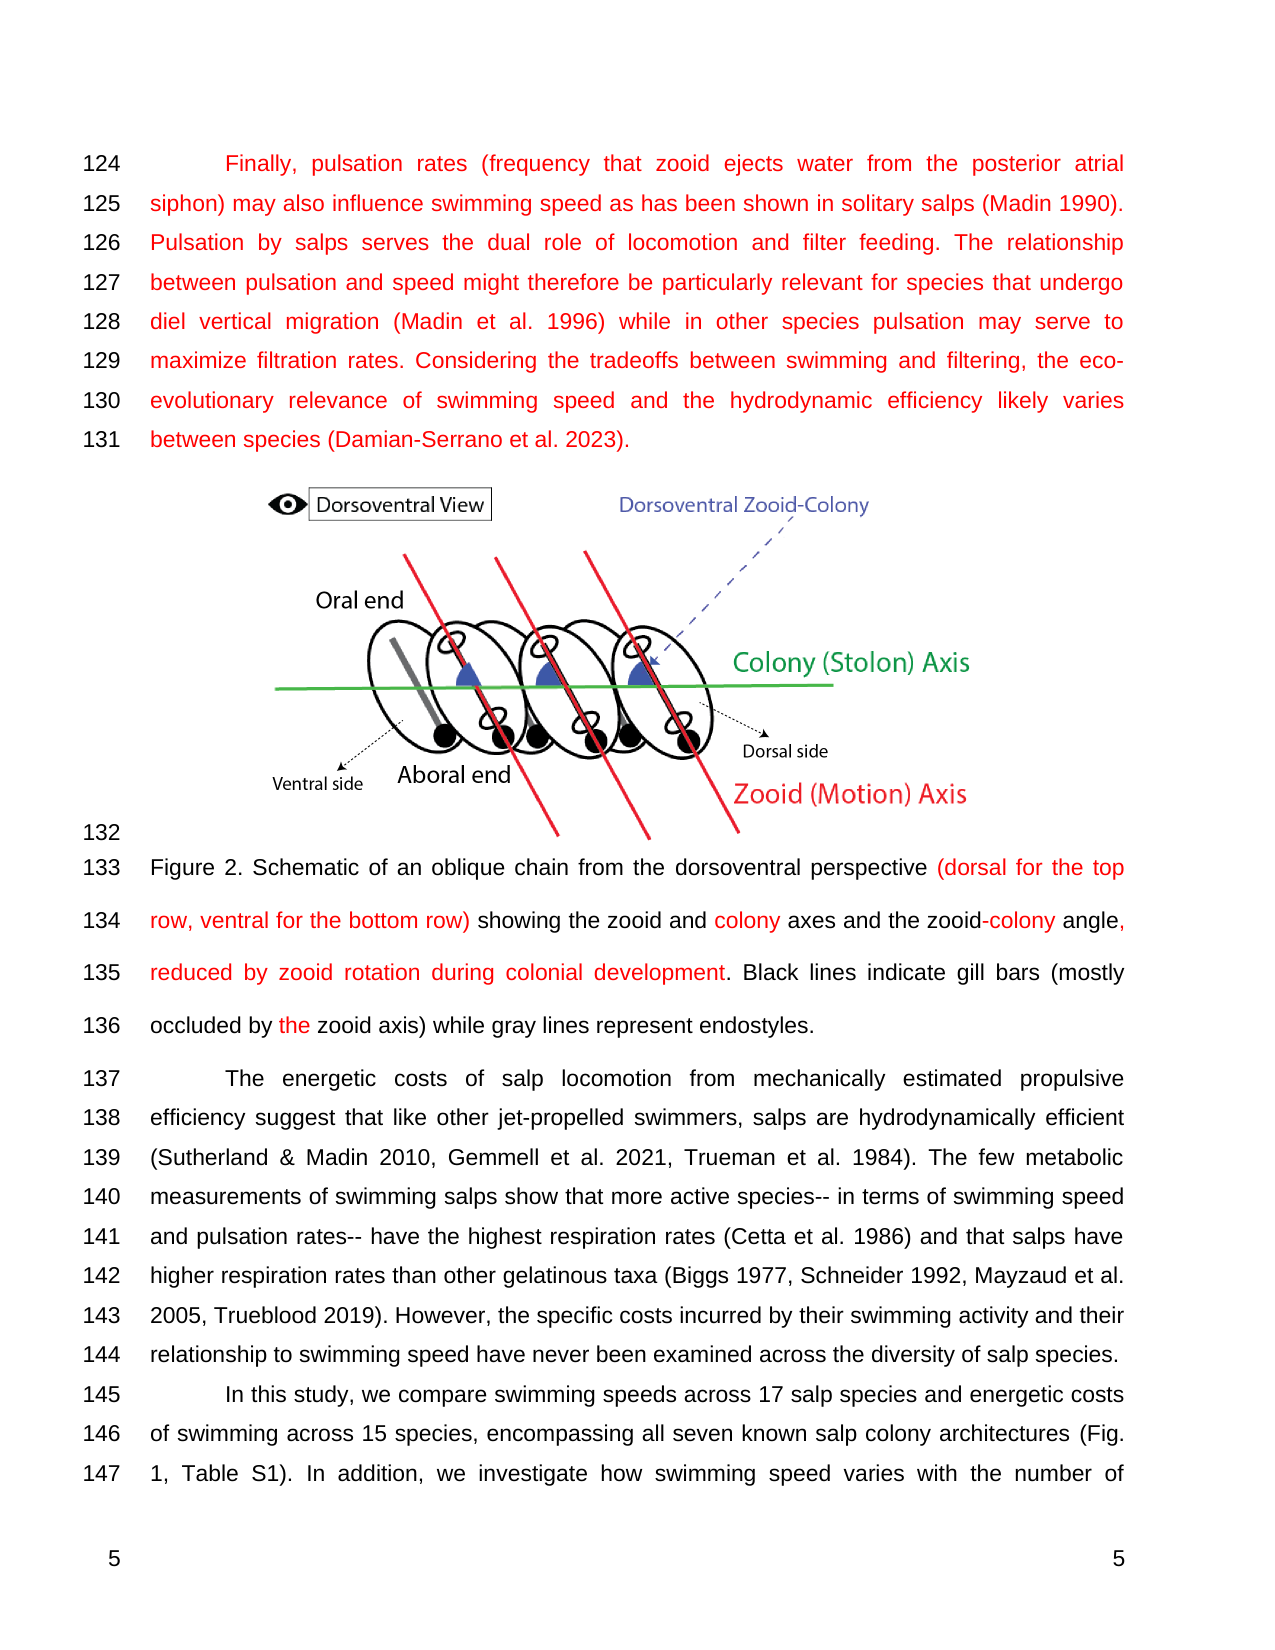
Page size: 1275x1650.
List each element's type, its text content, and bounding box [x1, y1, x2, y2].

text Figure 2. Schematic of an oblique chain from the dorsoventral perspective (dorsal for the top row, ventral for the bottom row) showing the zooid and colony axes and the zooid-colony angle, reduced by zooid rotation during colonial development. Black lines indicate gill bars (mostly occluded by the zooid axis) while gray lines represent endostyles. [150, 854, 1125, 1038]
text Finally, pulsation rates (frequency that zooid ejects water from the posterior atrial siphon) may also influence swimming speed as has been shown in solitary salps (Madin 1990). Pulsation by salps serves the dual role of locomotion and filter feeding. The relationship between pulsation and speed might therefore be particularly relevant for species that undergo diel vertical migration (Madin et al. 1996) while in other species pulsation may serve to maximize filtration rates. Considering the tradeoffs between swimming and filtering, the eco-evolutionary relevance of swimming speed and the hydrodynamic efficiency likely varies between species (Damian-Serrano et al. 2023). [150, 150, 1125, 453]
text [150, 1381, 1125, 1486]
picture [150, 465, 971, 841]
text The energetic costs of salp locomotion from mechanically estimated propulsive efficiency suggest that like other jet-propelled swimmers, salps are hydrodynamically efficient (Sutherland & Madin 2010, Gemmell et al. 2021, Trueman et al. 1984). The few metabolic measurements of swimming salps show that more active species-- in terms of swimming speed and pulsation rates-- have the highest respiration rates (Cetta et al. 1986) and that salps have higher respiration rates than other gelatinous taxa (Biggs 1977, Schneider 1992, Mayzaud et al. 2005, Trueblood 2019). However, the specific costs incurred by their swimming activity and their relationship to swimming speed have never been examined across the diversity of salp species. [150, 1065, 1125, 1367]
